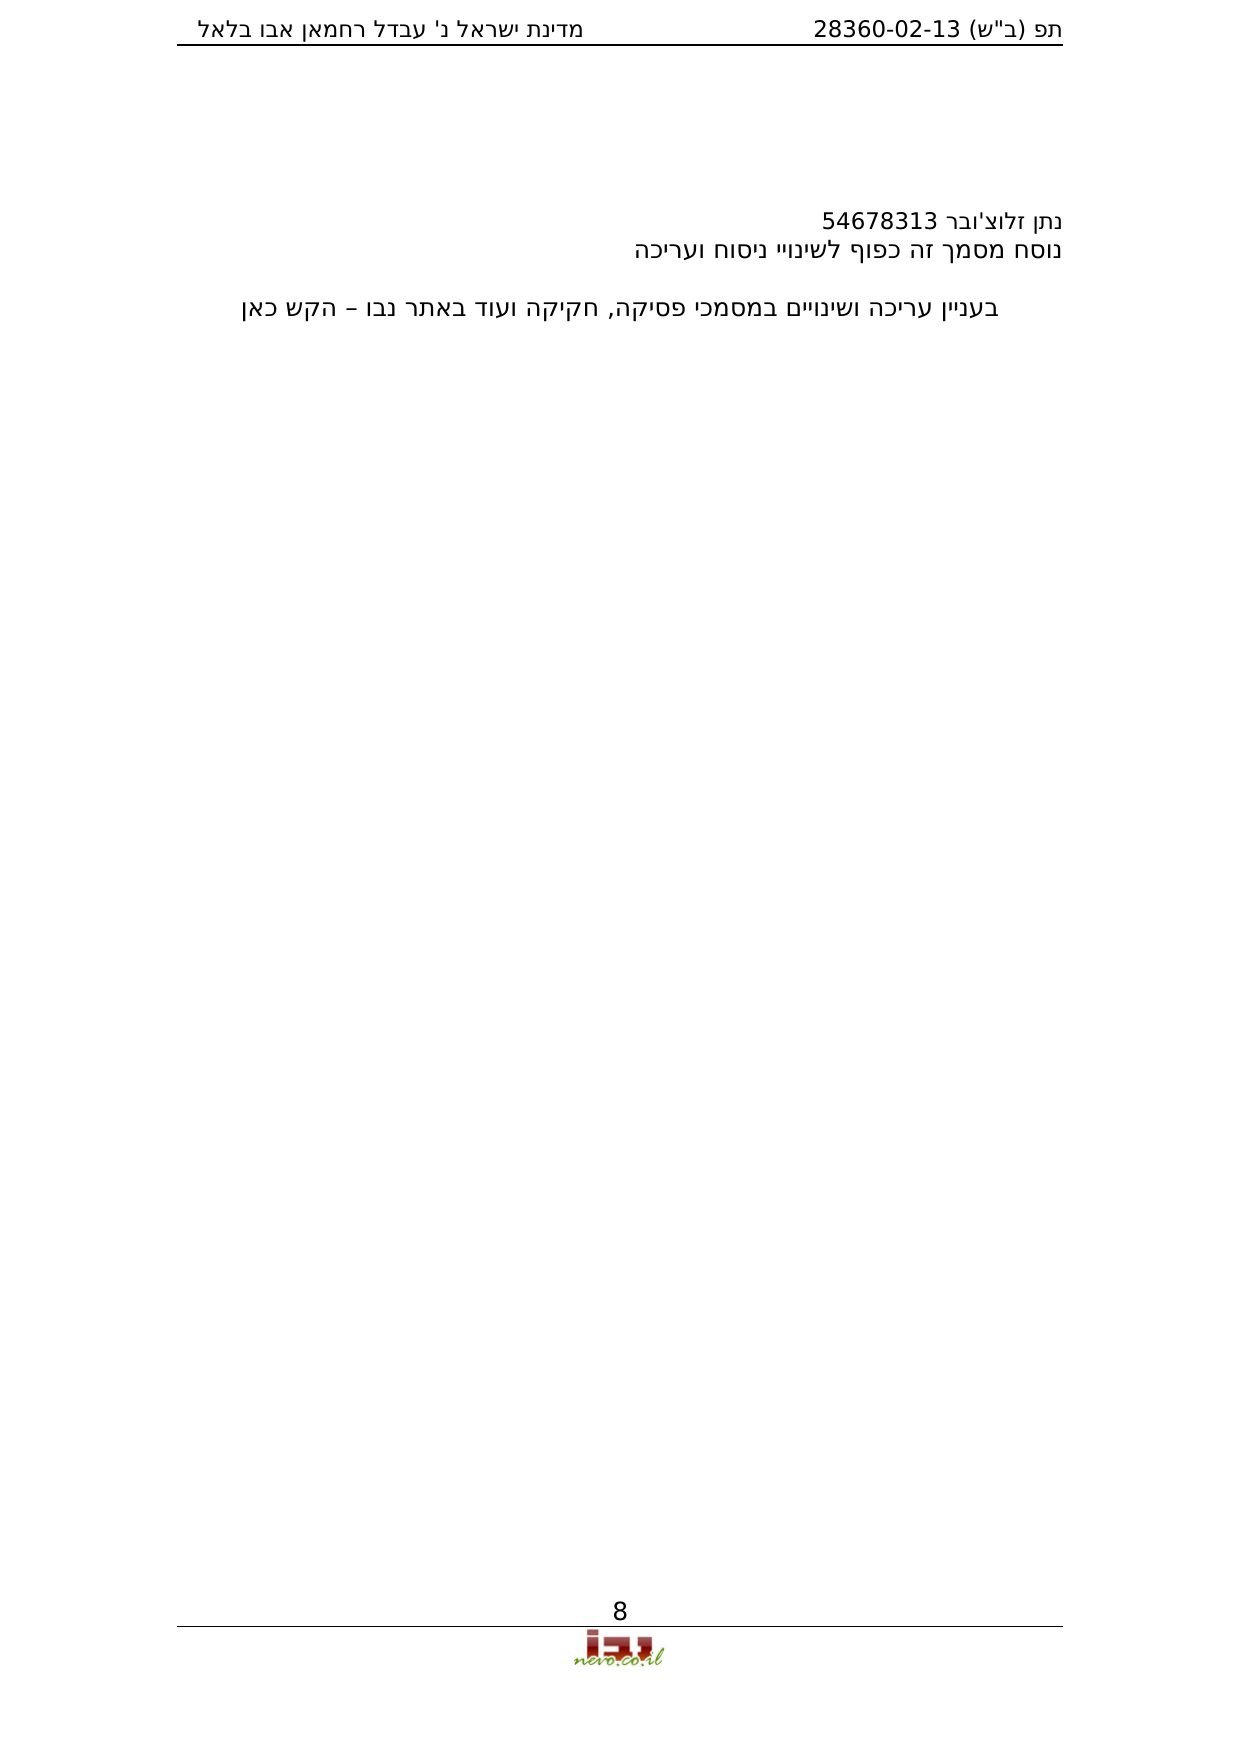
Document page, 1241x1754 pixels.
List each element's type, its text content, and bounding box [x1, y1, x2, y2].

text נתן זלוצ'ובר 54678313 [177, 208, 1063, 235]
text נוסח מסמך זה כפוף לשינויי ניסוח ועריכה [177, 235, 1063, 264]
picture [574, 1629, 666, 1667]
text בעניין עריכה ושינויים במסמכי פסיקה, חקיקה ועוד באתר נבו – הקש כאן [177, 293, 1063, 322]
